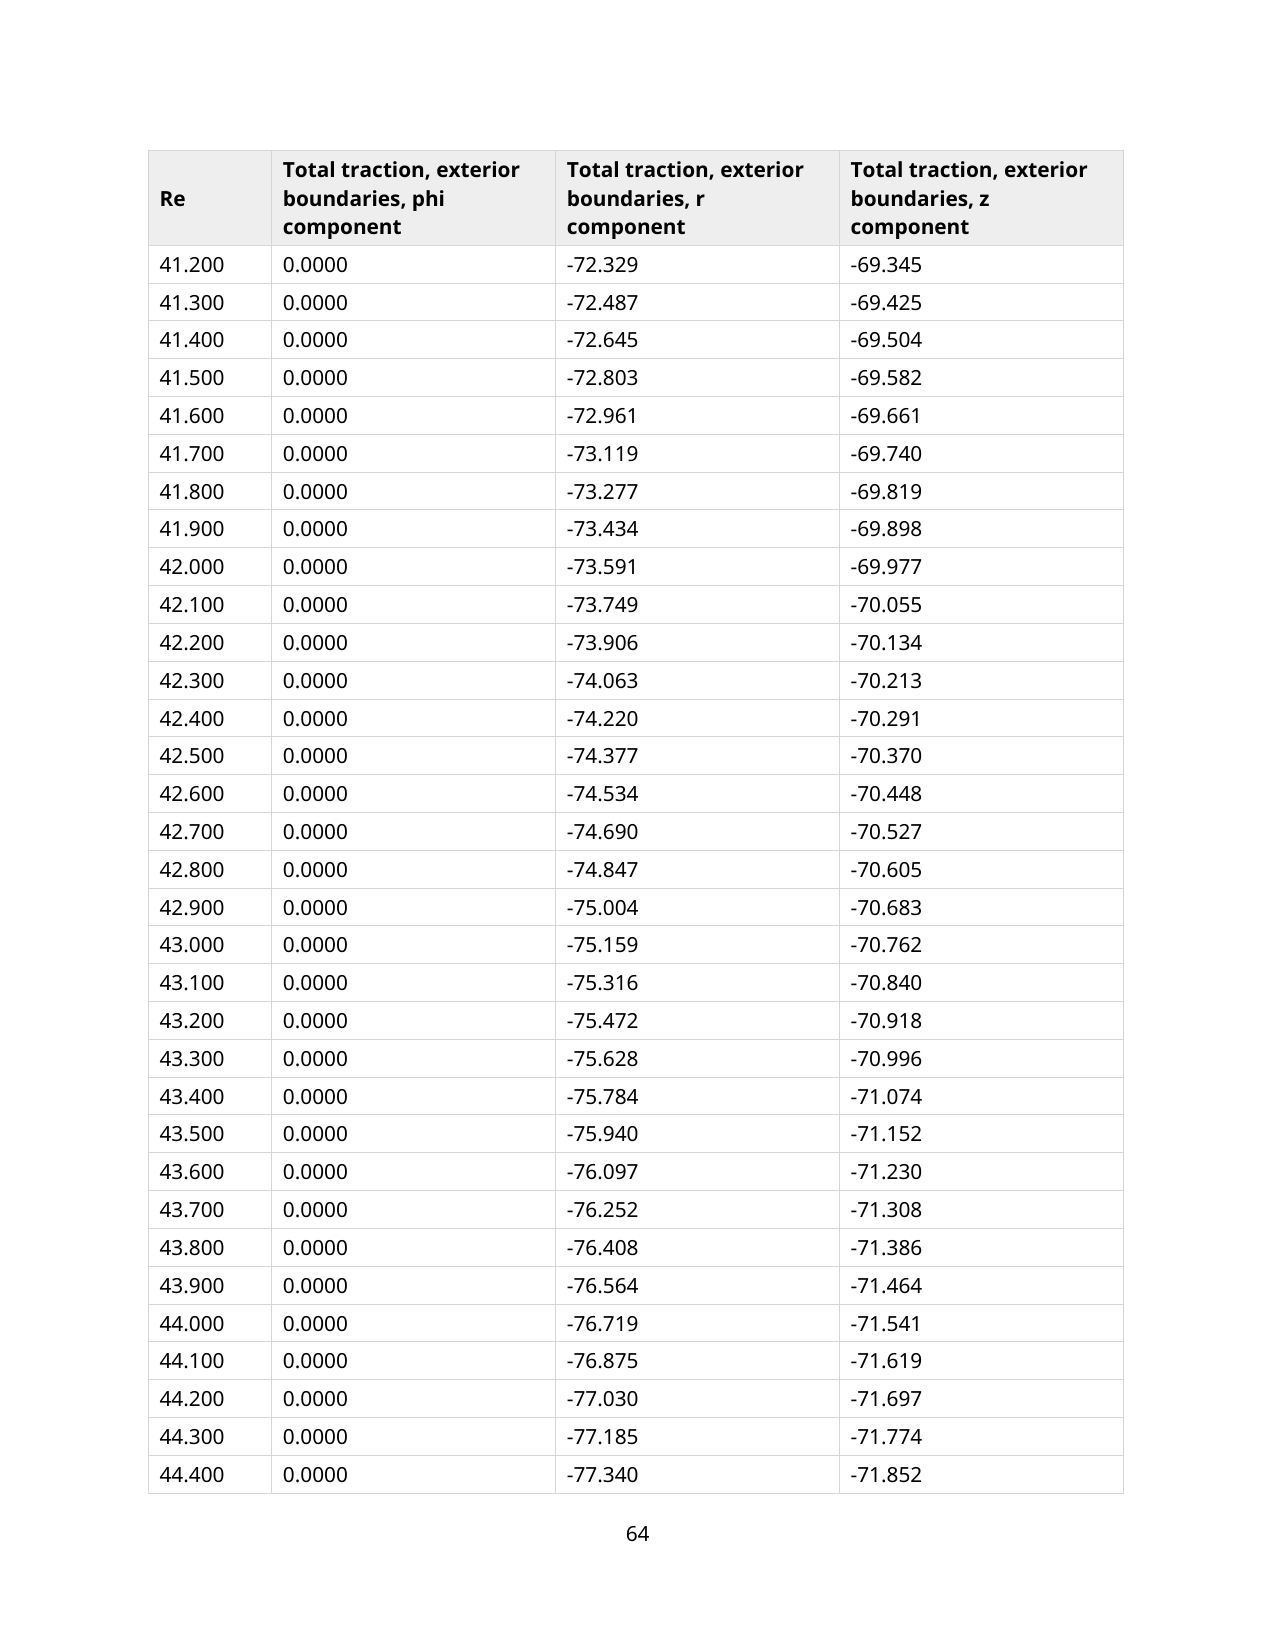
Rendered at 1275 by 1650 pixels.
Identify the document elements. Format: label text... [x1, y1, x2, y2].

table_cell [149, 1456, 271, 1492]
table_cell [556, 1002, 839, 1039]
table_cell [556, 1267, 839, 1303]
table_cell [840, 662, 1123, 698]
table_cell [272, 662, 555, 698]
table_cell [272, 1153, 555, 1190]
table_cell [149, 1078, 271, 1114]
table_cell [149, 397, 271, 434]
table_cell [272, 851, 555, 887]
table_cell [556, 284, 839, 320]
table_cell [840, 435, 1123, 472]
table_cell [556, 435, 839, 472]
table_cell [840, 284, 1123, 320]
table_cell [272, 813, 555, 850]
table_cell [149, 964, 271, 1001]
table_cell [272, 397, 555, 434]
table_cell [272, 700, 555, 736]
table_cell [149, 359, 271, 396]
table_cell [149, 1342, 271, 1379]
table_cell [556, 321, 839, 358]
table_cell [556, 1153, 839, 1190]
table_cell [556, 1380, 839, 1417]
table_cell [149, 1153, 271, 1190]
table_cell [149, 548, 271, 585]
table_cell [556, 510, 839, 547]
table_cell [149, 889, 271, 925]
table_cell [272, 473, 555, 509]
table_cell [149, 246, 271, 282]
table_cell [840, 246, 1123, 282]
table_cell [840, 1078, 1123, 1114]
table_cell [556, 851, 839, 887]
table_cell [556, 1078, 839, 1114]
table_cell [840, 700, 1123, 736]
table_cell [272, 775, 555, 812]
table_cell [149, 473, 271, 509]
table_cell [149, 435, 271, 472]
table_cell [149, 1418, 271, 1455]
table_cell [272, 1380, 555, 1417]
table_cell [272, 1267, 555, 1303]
table_header Total traction, exterior boundaries, r component [556, 151, 839, 245]
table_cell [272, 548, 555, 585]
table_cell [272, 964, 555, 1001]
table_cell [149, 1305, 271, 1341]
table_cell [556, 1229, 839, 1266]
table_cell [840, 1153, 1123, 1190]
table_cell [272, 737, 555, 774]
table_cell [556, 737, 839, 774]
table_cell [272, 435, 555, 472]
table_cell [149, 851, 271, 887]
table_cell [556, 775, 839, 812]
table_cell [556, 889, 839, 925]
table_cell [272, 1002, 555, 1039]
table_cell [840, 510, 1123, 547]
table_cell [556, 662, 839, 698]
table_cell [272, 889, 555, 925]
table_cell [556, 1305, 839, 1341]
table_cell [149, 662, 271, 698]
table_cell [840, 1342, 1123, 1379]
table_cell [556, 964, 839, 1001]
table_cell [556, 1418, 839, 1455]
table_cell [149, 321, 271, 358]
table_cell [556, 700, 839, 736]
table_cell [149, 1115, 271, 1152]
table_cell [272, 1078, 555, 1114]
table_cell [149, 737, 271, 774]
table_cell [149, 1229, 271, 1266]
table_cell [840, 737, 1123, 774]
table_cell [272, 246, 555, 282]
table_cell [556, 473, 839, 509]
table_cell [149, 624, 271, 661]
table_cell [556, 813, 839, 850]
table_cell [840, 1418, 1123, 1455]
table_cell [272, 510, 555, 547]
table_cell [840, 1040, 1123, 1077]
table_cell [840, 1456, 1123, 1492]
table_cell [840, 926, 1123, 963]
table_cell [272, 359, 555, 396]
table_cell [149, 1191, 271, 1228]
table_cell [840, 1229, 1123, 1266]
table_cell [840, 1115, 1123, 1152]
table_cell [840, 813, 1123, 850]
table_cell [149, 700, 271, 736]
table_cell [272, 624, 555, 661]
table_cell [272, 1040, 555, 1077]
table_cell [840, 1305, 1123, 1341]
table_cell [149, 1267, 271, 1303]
table_header Total traction, exterior boundaries, z component [840, 151, 1123, 245]
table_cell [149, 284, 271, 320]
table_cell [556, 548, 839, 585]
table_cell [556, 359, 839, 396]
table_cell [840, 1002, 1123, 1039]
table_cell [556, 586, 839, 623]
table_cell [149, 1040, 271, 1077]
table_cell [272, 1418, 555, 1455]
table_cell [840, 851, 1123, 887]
table_header Total traction, exterior boundaries, phi component [272, 151, 555, 245]
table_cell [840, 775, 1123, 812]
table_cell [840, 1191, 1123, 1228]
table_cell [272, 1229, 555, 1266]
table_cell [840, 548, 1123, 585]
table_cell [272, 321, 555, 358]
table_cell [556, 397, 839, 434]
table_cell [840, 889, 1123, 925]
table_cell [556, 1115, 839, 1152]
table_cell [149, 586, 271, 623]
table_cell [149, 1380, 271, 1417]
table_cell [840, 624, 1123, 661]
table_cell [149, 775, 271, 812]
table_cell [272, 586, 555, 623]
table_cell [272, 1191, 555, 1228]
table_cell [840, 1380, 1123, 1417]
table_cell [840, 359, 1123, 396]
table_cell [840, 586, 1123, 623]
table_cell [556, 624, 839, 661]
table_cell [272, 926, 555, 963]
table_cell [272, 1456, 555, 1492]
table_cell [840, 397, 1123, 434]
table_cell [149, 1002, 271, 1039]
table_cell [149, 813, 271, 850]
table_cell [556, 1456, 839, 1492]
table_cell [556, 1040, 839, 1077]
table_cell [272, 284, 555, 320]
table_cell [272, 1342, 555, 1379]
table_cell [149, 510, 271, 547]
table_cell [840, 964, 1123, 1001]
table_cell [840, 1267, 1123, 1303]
table_header Re [149, 151, 271, 245]
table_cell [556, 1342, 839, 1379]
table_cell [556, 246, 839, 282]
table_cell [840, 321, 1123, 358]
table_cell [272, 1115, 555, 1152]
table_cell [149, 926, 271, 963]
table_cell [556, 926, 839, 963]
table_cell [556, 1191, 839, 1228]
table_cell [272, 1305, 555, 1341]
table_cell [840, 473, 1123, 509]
